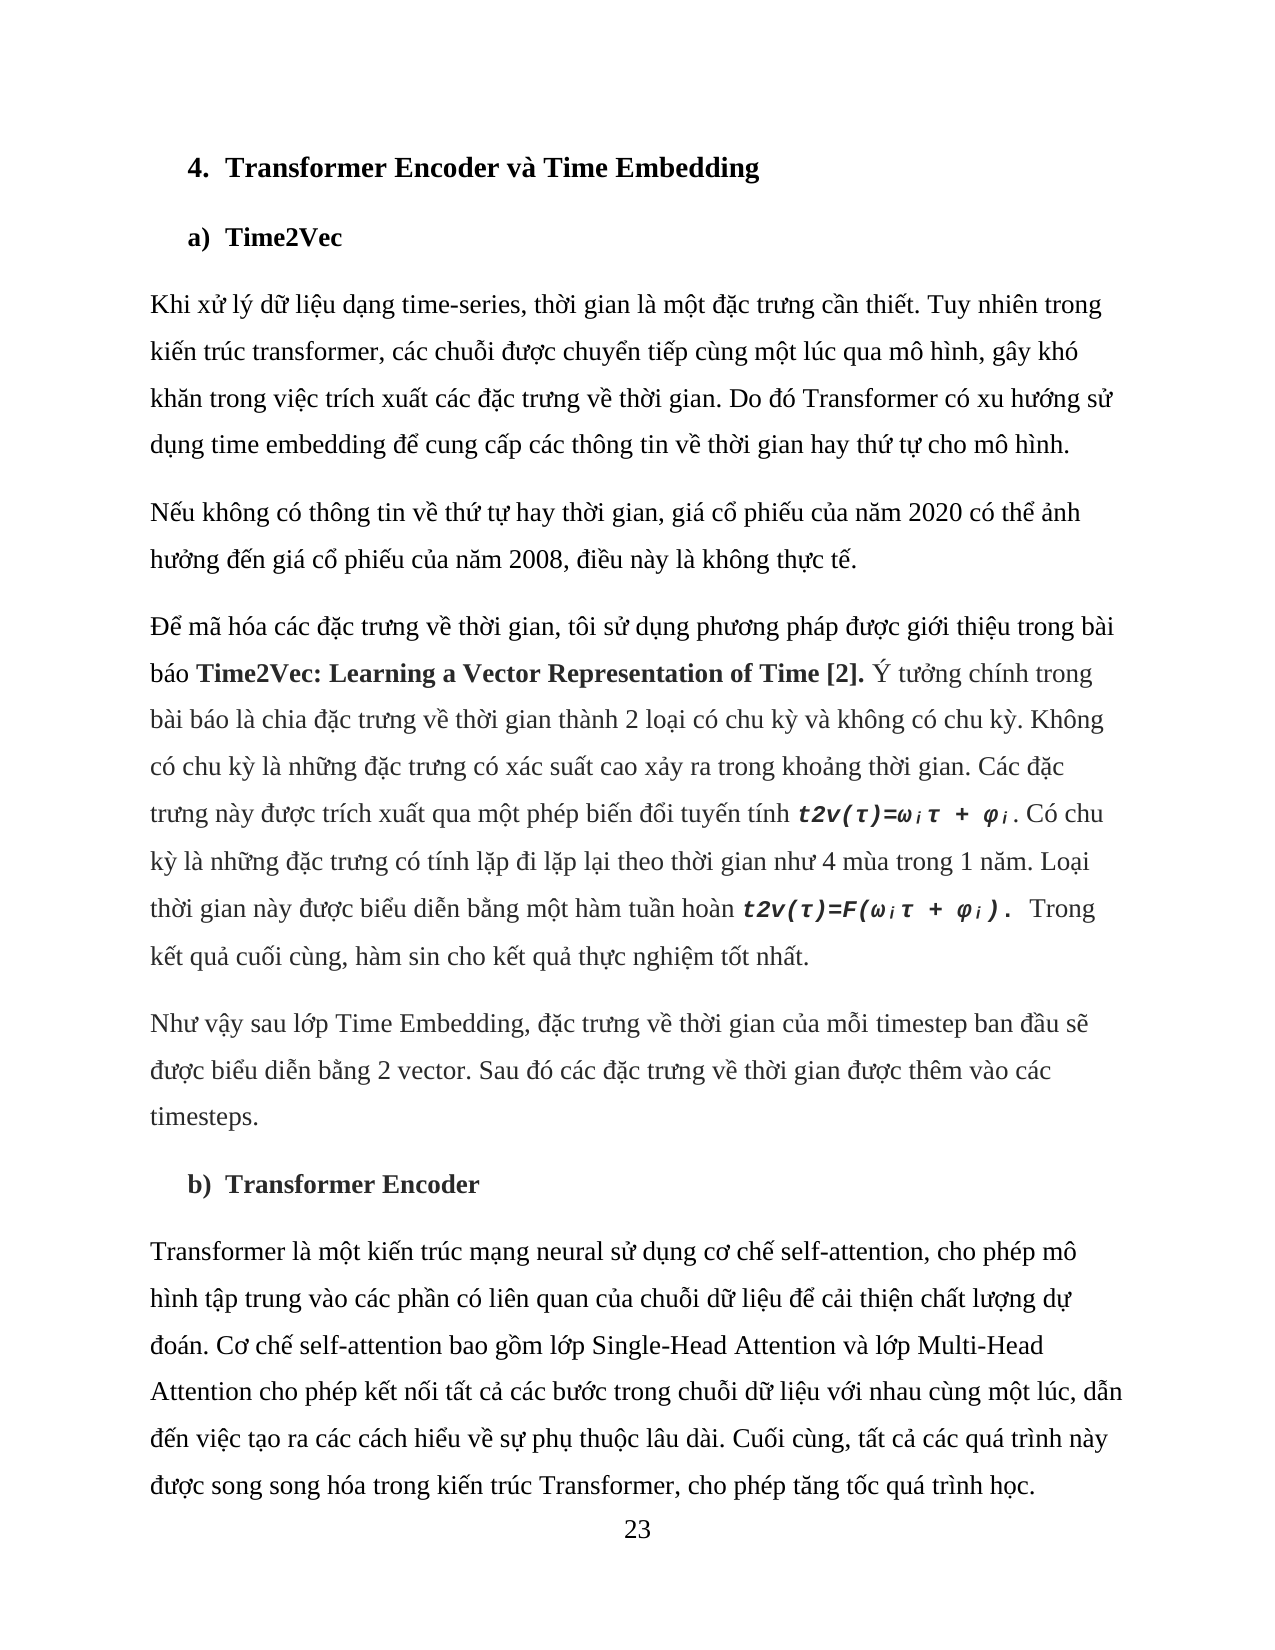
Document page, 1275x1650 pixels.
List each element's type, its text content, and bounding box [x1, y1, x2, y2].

text Như vậy sau lớp Time Embedding, đặc trưng về thời gian của mỗi timestep ban đầu sẽ được biểu diễn bằng 2 vector. Sau đó các đặc trưng về thời gian được thêm vào các timesteps. [150, 1007, 1125, 1132]
list Transformer Encoder [187, 1168, 1125, 1199]
text Để mã hóa các đặc trưng về thời gian, tôi sử dụng phương pháp được giới thiệu trong bài báo Time2Vec: Learning a Vector Representation of Time [2]. Ý tưởng chính trong bài báo là chia đặc trưng về thời gian thành 2 loại có chu kỳ và không có chu kỳ. Không có chu kỳ là những đặc trưng có xác suất cao xảy ra trong khoảng thời gian. Các đặc trưng này được trích xuất qua một phép biến đổi tuyến tính . Có chu kỳ là những đặc trưng có tính lặp đi lặp lại theo thời gian như 4 mùa trong 1 năm. Loại thời gian này được biểu diễn bằng một hàm tuần hoàn . Trong kết quả cuối cùng, hàm sin cho kết quả thực nghiệm tốt nhất. [150, 610, 1125, 971]
text Transformer là một kiến trúc mạng neural sử dụng cơ chế self-attention, cho phép mô hình tập trung vào các phần có liên quan của chuỗi dữ liệu để cải thiện chất lượng dự đoán. Cơ chế self-attention bao gồm lớp Single-Head Attention và lớp Multi-Head Attention cho phép kết nối tất cả các bước trong chuỗi dữ liệu với nhau cùng một lúc, dẫn đến việc tạo ra các cách hiểu về sự phụ thuộc lâu dài. Cuối cùng, tất cả các quá trình này được song song hóa trong kiến trúc Transformer, cho phép tăng tốc quá trình học. [150, 1236, 1125, 1500]
subtitle Transformer Encoder và Time Embedding [187, 150, 1125, 183]
list Time2Vec [187, 221, 1125, 252]
text Nếu không có thông tin về thứ tự hay thời gian, giá cổ phiếu của năm 2020 có thể ảnh hưởng đến giá cổ phiếu của năm 2008, điều này là không thực tế. [150, 496, 1125, 574]
text Khi xử lý dữ liệu dạng time-series, thời gian là một đặc trưng cần thiết. Tuy nhiên trong kiến trúc transformer, các chuỗi được chuyển tiếp cùng một lúc qua mô hình, gây khó khăn trong việc trích xuất các đặc trưng về thời gian. Do đó Transformer có xu hướng sử dụng time embedding để cung cấp các thông tin về thời gian hay thứ tự cho mô hình. [150, 289, 1125, 460]
